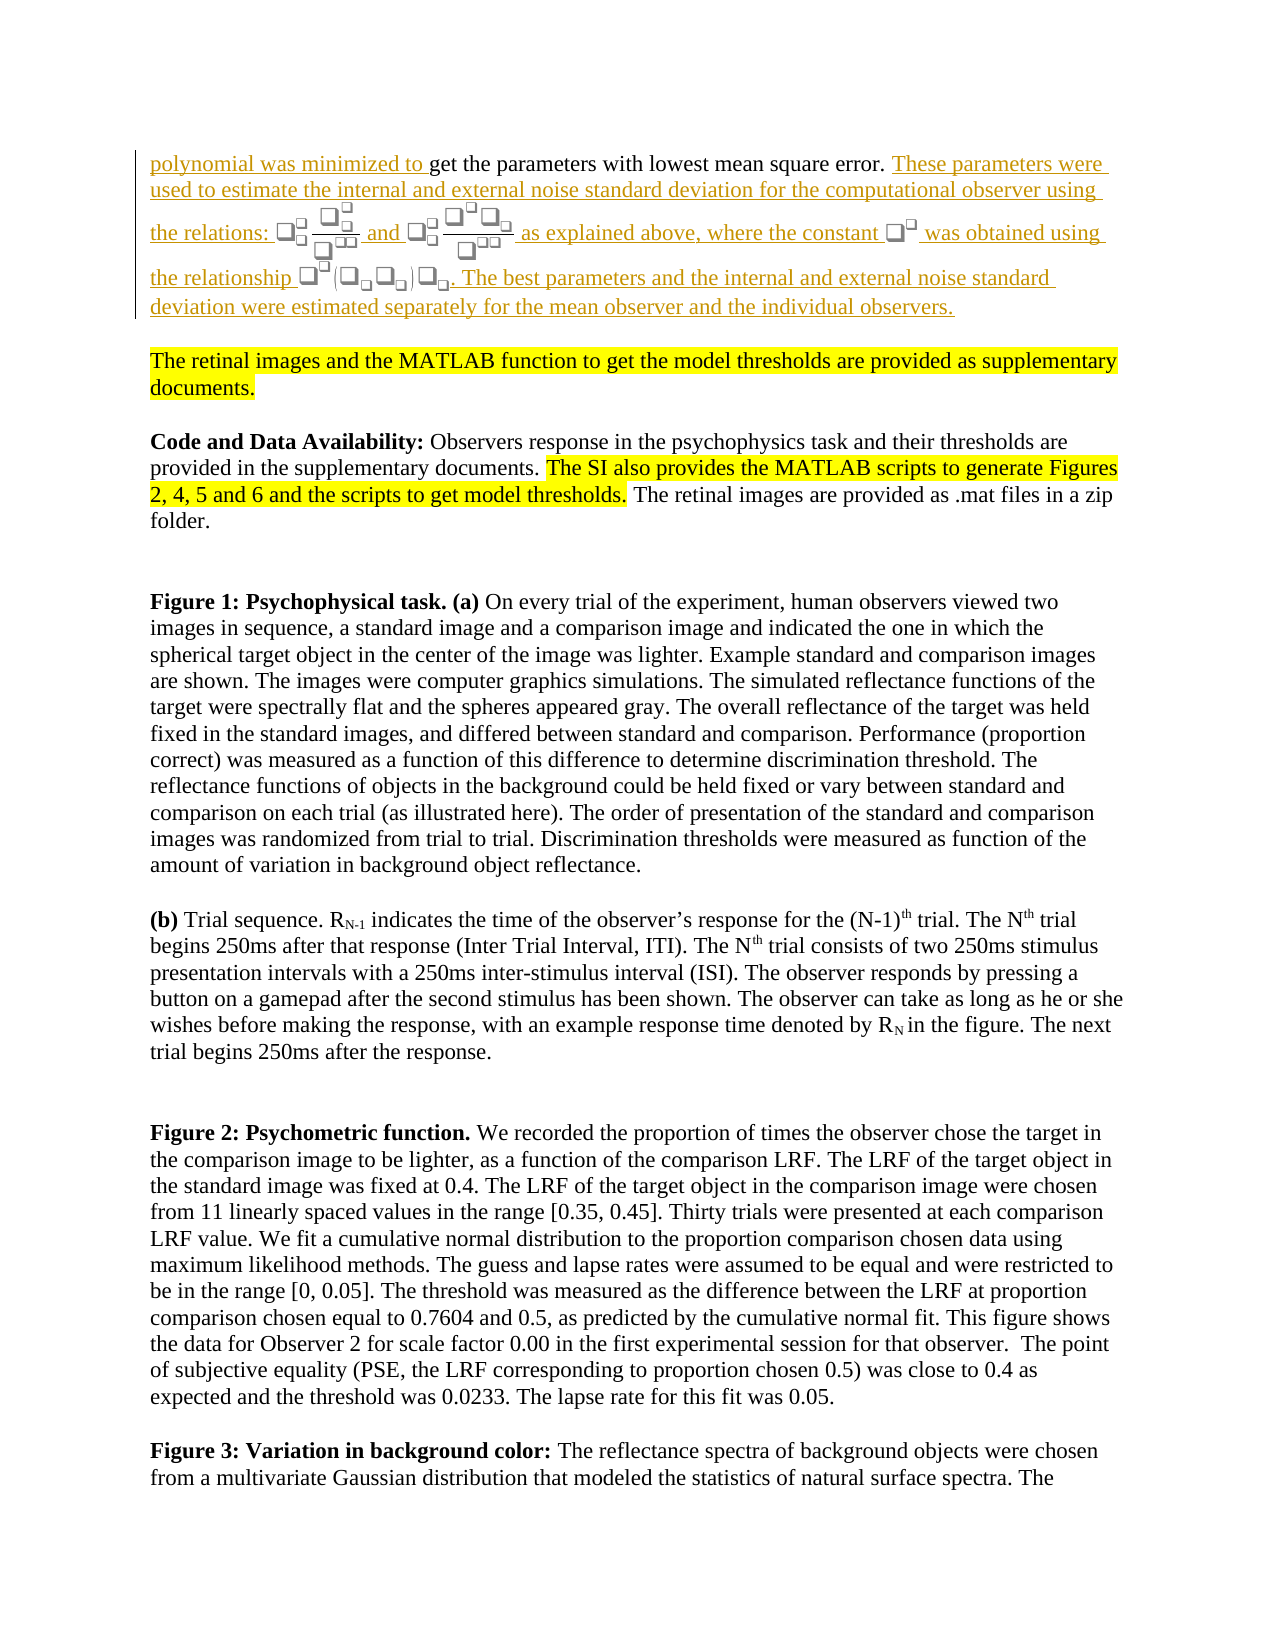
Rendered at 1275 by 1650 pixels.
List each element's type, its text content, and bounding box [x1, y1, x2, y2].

text Figure 1: Psychophysical task. (a) On every trial of the experiment, human observers viewed two images in sequence, a standard image and a comparison image and indicated the one in which the spherical target object in the center of the image was lighter. Example standard and comparison images are shown. The images were computer graphics simulations. The simulated reflectance functions of the target were spectrally flat and the spheres appeared gray. The overall reflectance of the target was held fixed in the standard images, and differed between standard and comparison. Performance (proportion correct) was measured as a function of this difference to determine discrimination threshold. The reflectance functions of objects in the background could be held fixed or vary between standard and comparison on each trial (as illustrated here). The order of presentation of the standard and comparison images was randomized from trial to trial. Discrimination thresholds were measured as function of the amount of variation in background object reflectance. [150, 588, 1125, 878]
text Figure 2: Psychometric function. We recorded the proportion of times the observer chose the target in the comparison image to be lighter, as a function of the comparison LRF. The LRF of the target object in the standard image was fixed at 0.4. The LRF of the target object in the comparison image were chosen from 11 linearly spaced values in the range [0.35, 0.45]. Thirty trials were presented at each comparison LRF value. We fit a cumulative normal distribution to the proportion comparison chosen data using maximum likelihood methods. The guess and lapse rates were assumed to be equal and were restricted to be in the range [0, 0.05]. The threshold was measured as the difference between the LRF at proportion comparison chosen equal to 0.7604 and 0.5, as predicted by the cumulative normal fit. This figure shows the data for Observer 2 for scale factor 0.00 in the first experimental session for that observer. The point of subjective equality (PSE, the LRF corresponding to proportion chosen 0.5) was close to 0.4 as expected and the threshold was 0.0233. The lapse rate for this fit was 0.05. [150, 1119, 1125, 1409]
text The retinal images and the MATLAB function to get the model thresholds are provided as supplementary documents. [255, 347, 1125, 400]
text (b) Trial sequence. RN-1 indicates the time of the observer’s response for the (N-1)th trial. The Nth trial begins 250ms after that response (Inter Trial Interval, ITI). The Nth trial consists of two 250ms stimulus presentation intervals with a 250ms inter-stimulus interval (ISI). The observer responds by pressing a button on a gamepad after the second stimulus has been shown. The observer can take as long as he or she wishes before making the response, with an example response time denoted by RN in the figure. The next trial begins 250ms after the response. [150, 906, 1125, 1064]
text Code and Data Availability: Observers response in the psychophysics task and their thresholds are provided in the supplementary documents. The SI also provides the MATLAB scripts to generate Figures 2, 4, 5 and 6 and the scripts to get model thresholds. The retinal images are provided as .mat files in a zip folder. [150, 428, 1125, 533]
